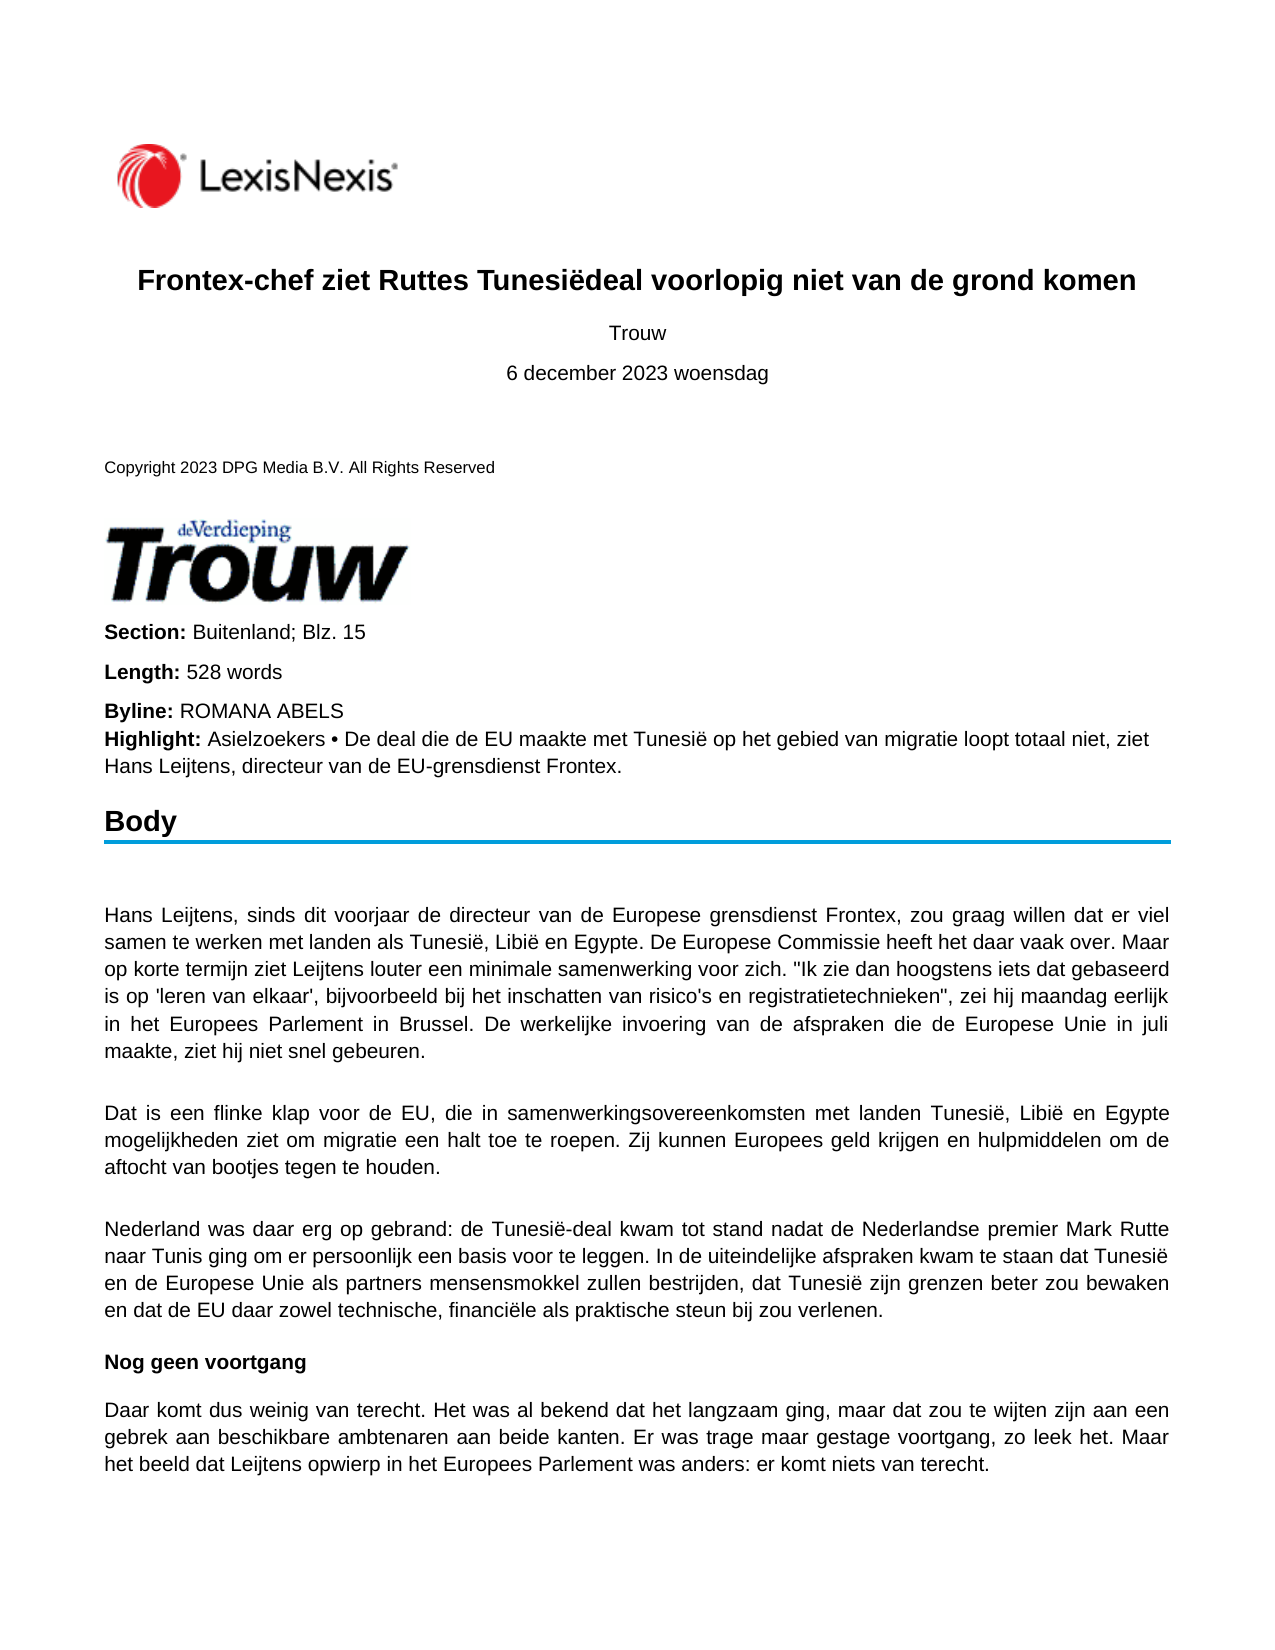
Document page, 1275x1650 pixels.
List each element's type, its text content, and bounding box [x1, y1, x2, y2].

text Daar komt dus weinig van terecht. Het was al bekend dat het langzaam ging, maar dat zou te wijten zijn aan een gebrek aan beschikbare ambtenaren aan beide kanten. Er was trage maar gestage voortgang, zo leek het. Maar het beeld dat Leijtens opwierp in het Europees Parlement was anders: er komt niets van terecht. [104, 1395, 1171, 1476]
text Copyright 2023 DPG Media B.V. All Rights Reserved [104, 426, 1171, 477]
text Body [104, 802, 1171, 838]
text Nederland was daar erg op gebrand: de Tunesië-deal kwam tot stand nadat de Nederlandse premier Mark Rutte naar Tunis ging om er persoonlijk een basis voor te leggen. In de uiteindelijke afspraken kwam te staan dat Tunesië en de Europese Unie als partners mensensmokkel zullen bestrijden, dat Tunesië zijn grenzen beter zou bewaken en dat de EU daar zowel technische, financiële als praktische steun bij zou verlenen. [104, 1214, 1171, 1322]
subtitle Frontex-chef ziet Ruttes Tunesiëdeal voorlopig niet van de grond komen [104, 261, 1171, 297]
text Nog geen voortgang [104, 1347, 1171, 1374]
text Section: Buitenland; Blz. 15 [104, 617, 1171, 644]
text Dat is een flinke klap voor de EU, die in samenwerkingsovereenkomsten met landen Tunesië, Libië en Egypte mogelijkheden ziet om migratie een halt toe te roepen. Zij kunnen Europees geld krijgen en hulpmiddelen om de aftocht van bootjes tegen te houden. [104, 1097, 1171, 1179]
text 6 december 2023 woensdag [104, 357, 1171, 384]
text Hans Leijtens, sinds dit voorjaar de directeur van de Europese grensdienst Frontex, zou graag willen dat er viel samen te werken met landen als Tunesië, Libië en Egypte. De Europese Commissie heeft het daar vaak over. Maar op korte termijn ziet Leijtens louter een minimale samenwerking voor zich. "Ik zie dan hoogstens iets dat gebaseerd is op 'leren van elkaar', bijvoorbeeld bij het inschatten van risico's en registratietechnieken", zei hij maandag eerlijk in het Europees Parlement in Brussel. De werkelijke invoering van de afspraken die de Europese Unie in juli maakte, ziet hij niet snel gebeuren. [104, 900, 1171, 1062]
text Trouw [104, 318, 1171, 345]
text Length: 528 words [104, 657, 1171, 684]
text Highlight: Asielzoekers • De deal die de EU maakte met Tunesië op het gebied van migratie loopt totaal niet, ziet Hans Leijtens, directeur van de EU-grensdienst Frontex. [104, 723, 1171, 777]
text Byline: ROMANA ABELS [104, 696, 1171, 723]
picture [104, 144, 412, 208]
